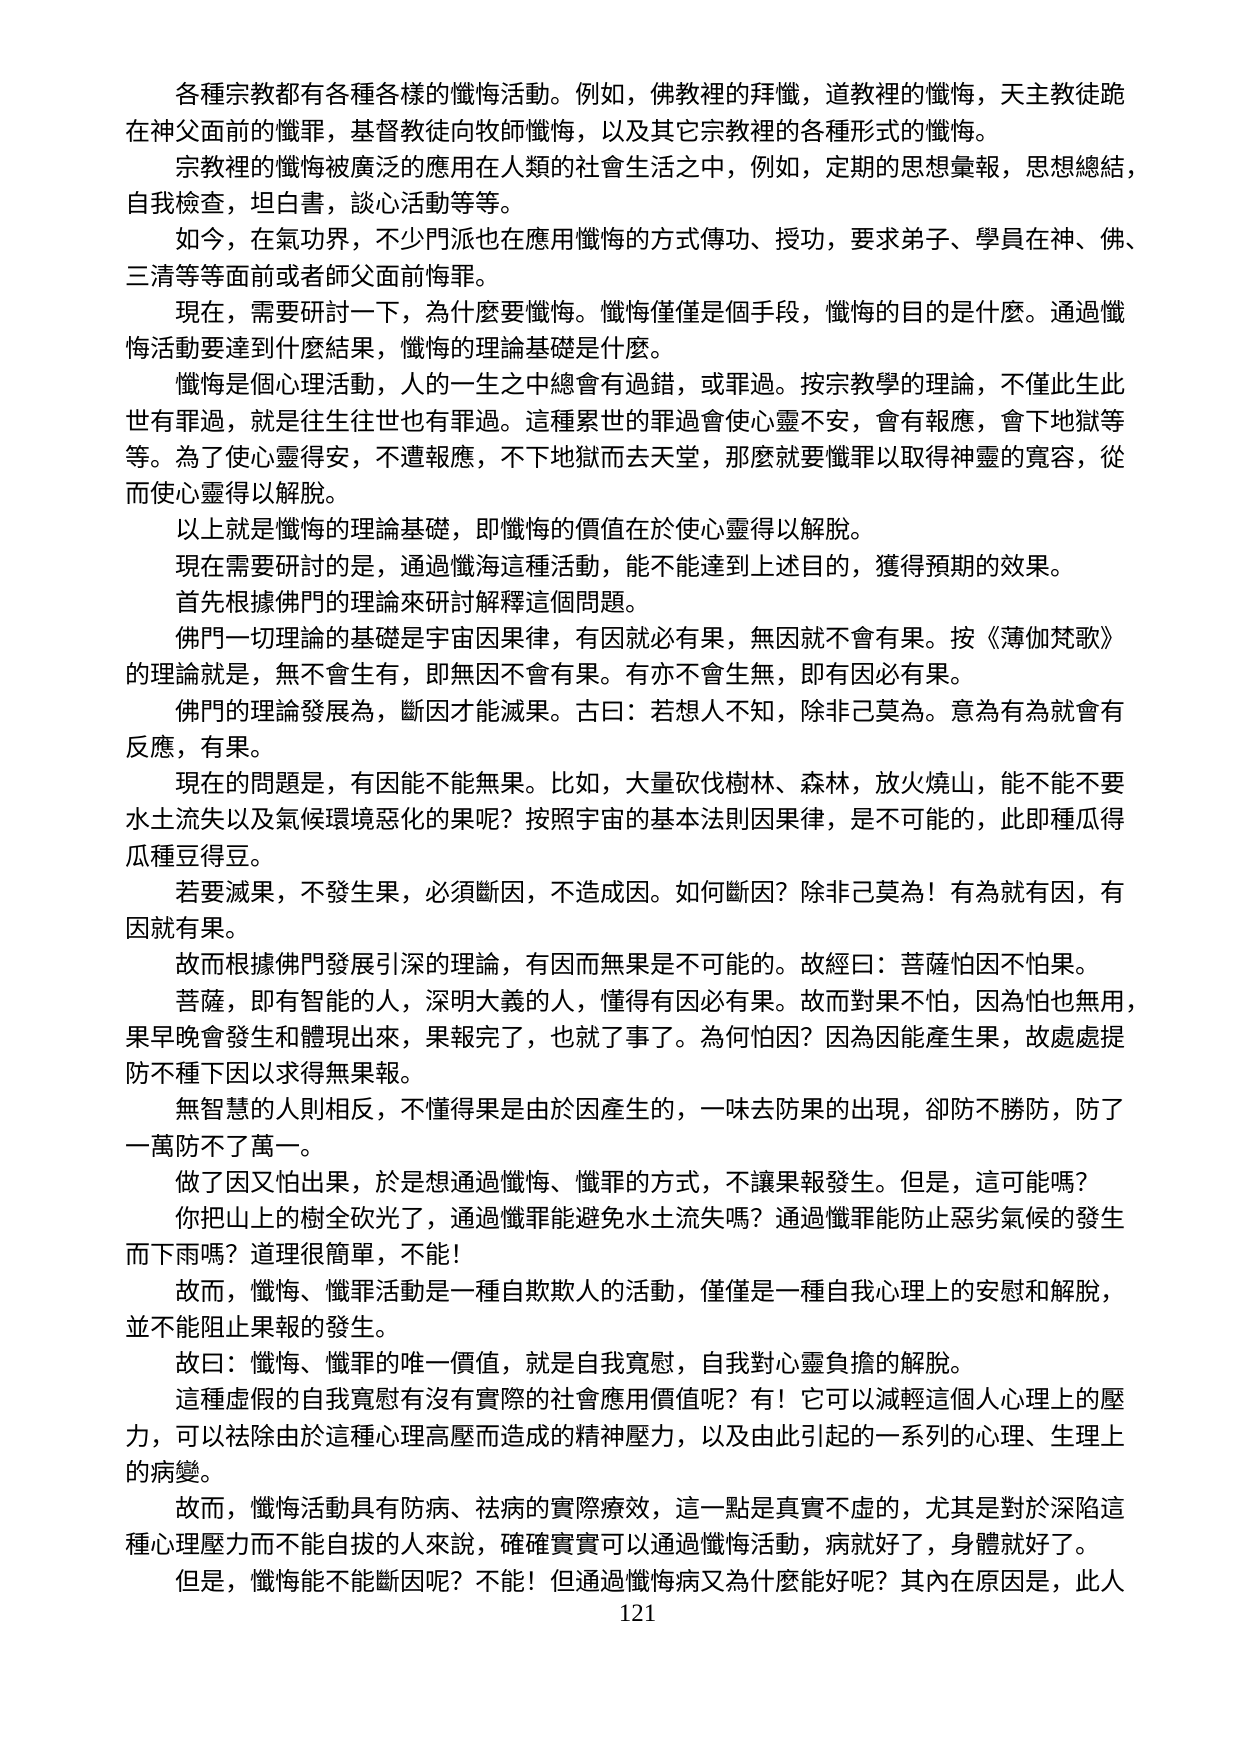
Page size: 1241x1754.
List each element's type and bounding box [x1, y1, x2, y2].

text [125, 75, 1146, 1597]
